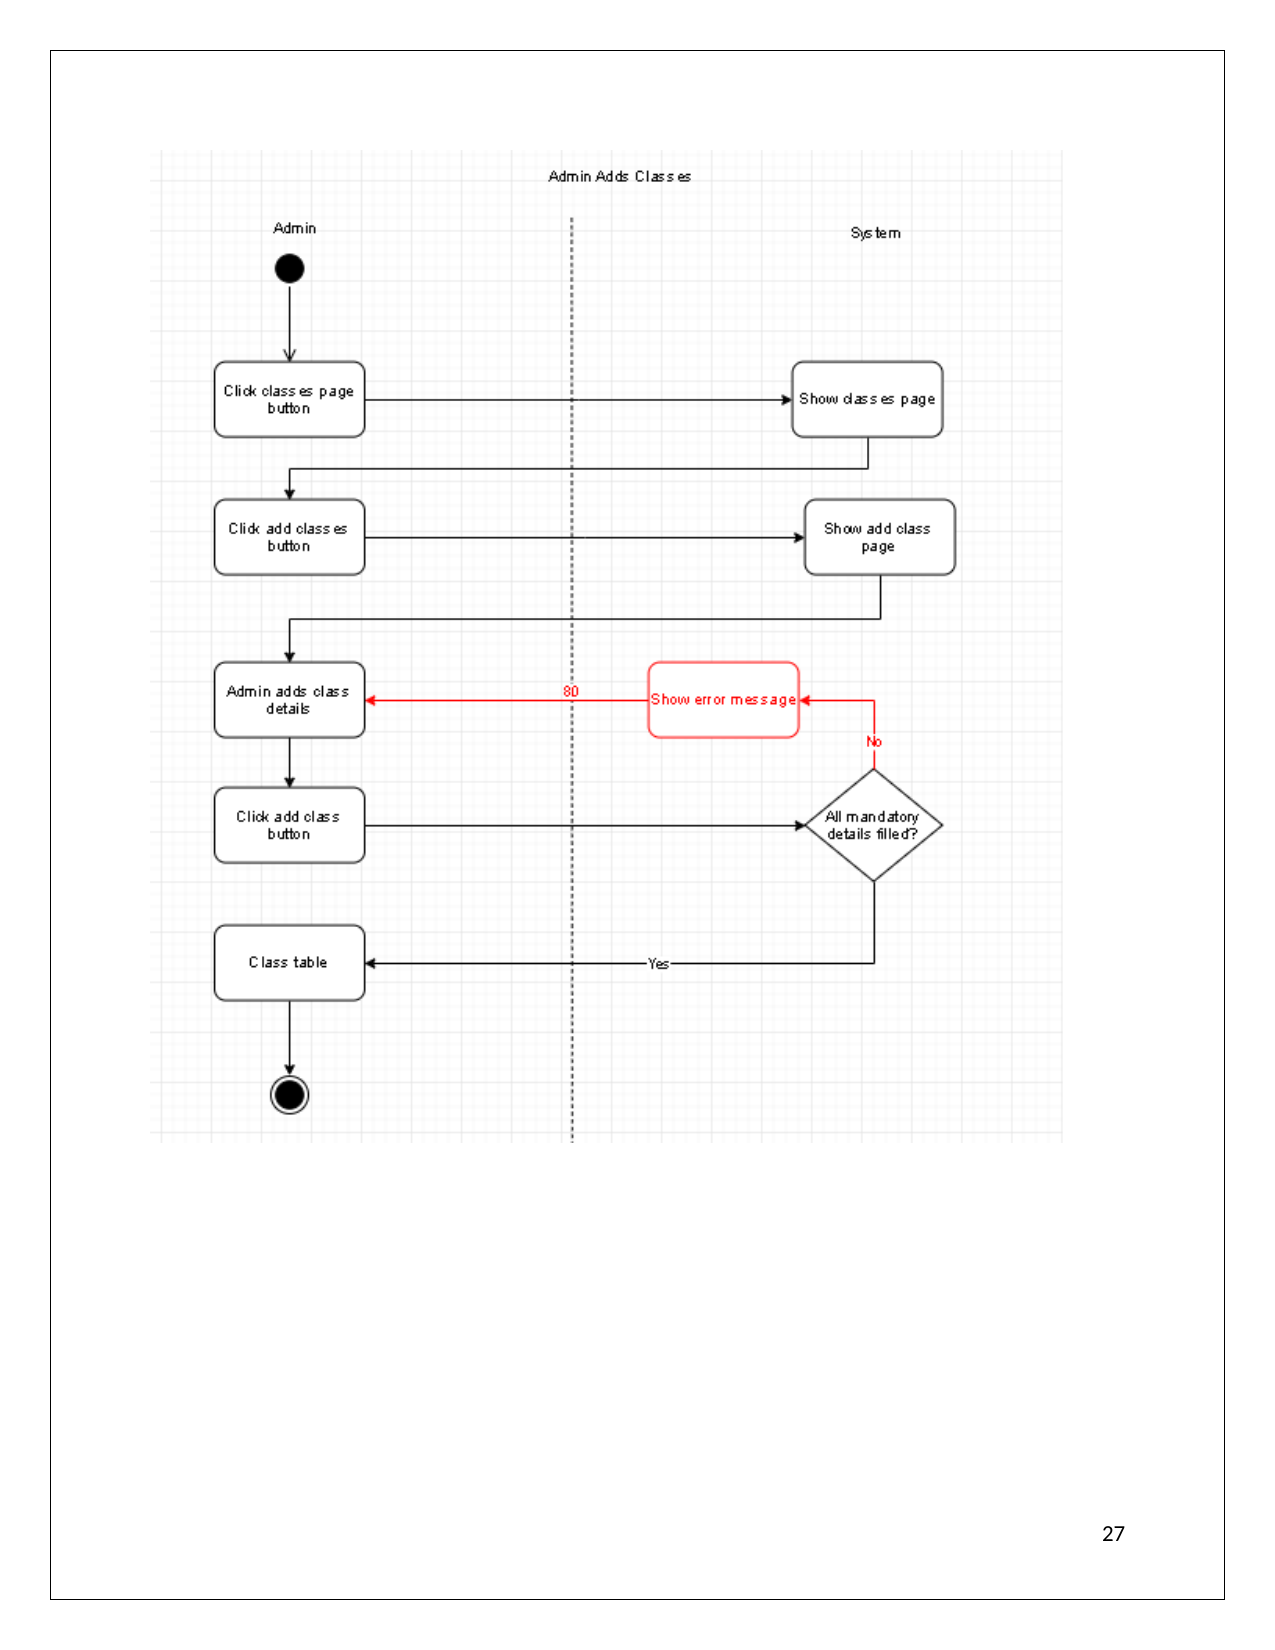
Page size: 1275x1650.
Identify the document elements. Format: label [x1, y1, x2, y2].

picture [150, 150, 1063, 1143]
